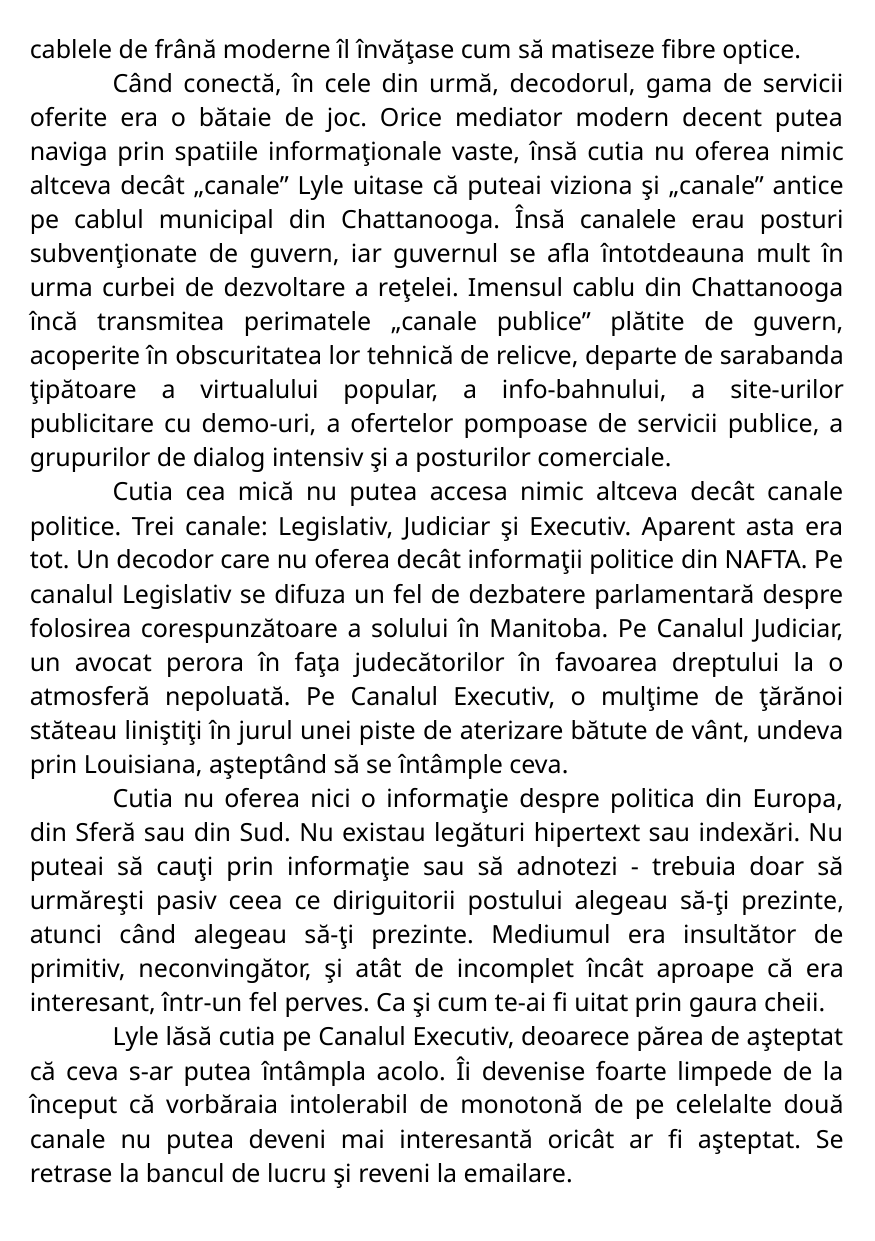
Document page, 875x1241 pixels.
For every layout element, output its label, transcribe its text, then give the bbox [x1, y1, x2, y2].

text Cutia nu oferea nici o informaţie despre politica din Europa, din Sferă sau din Sud. Nu existau legături hipertext sau indexări. Nu puteai să cauţi prin informaţie sau să adnotezi - trebuia doar să urmăreşti pasiv ceea ce diriguitorii postului alegeau să-ţi prezinte, atunci când alegeau să-ţi prezinte. Mediumul era insultător de primitiv, neconvingător, şi atât de incomplet încât aproape că era interesant, într-un fel perves. Ca şi cum te-ai fi uitat prin gaura cheii. [29, 781, 844, 1019]
text Când conectă, în cele din urmă, decodorul, gama de servicii oferite era o bătaie de joc. Orice mediator modern decent putea naviga prin spatiile informaţionale vaste, însă cutia nu oferea nimic altceva decât „canale” Lyle uitase că puteai viziona şi „canale” antice pe cablul municipal din Chattanooga. Însă canalele erau posturi subvenţionate de guvern, iar guvernul se afla întotdeauna mult în urma curbei de dezvoltare a reţelei. Imensul cablu din Chattanooga încă transmitea perimatele „canale publice” plătite de guvern, acoperite în obscuritatea lor tehnică de relicve, departe de sarabanda ţipătoare a virtualului popular, a info-bahnului, a site-urilor publicitare cu demo-uri, a ofertelor pompoase de servicii publice, a grupurilor de dialog intensiv şi a posturilor comerciale. [29, 65, 844, 474]
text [29, 31, 844, 65]
text Cutia cea mică nu putea accesa nimic altceva decât canale politice. Trei canale: Legislativ, Judiciar şi Executiv. Aparent asta era tot. Un decodor care nu oferea decât informaţii politice din NAFTA. Pe canalul Legislativ se difuza un fel de dezbatere parlamentară despre folosirea corespunzătoare a solului în Manitoba. Pe Canalul Judiciar, un avocat perora în faţa judecătorilor în favoarea dreptului la o atmosferă nepoluată. Pe Canalul Executiv, o mulţime de ţărănoi stăteau liniştiţi în jurul unei piste de aterizare bătute de vânt, undeva prin Louisiana, aşteptând să se întâmple ceva. [29, 474, 844, 781]
text Lyle lăsă cutia pe Canalul Executiv, deoarece părea de aşteptat că ceva s-ar putea întâmpla acolo. Îi devenise foarte limpede de la început că vorbăraia intolerabil de monotonă de pe celelalte două canale nu putea deveni mai interesantă oricât ar fi aşteptat. Se retrase la bancul de lucru şi reveni la emailare. [29, 1019, 844, 1189]
